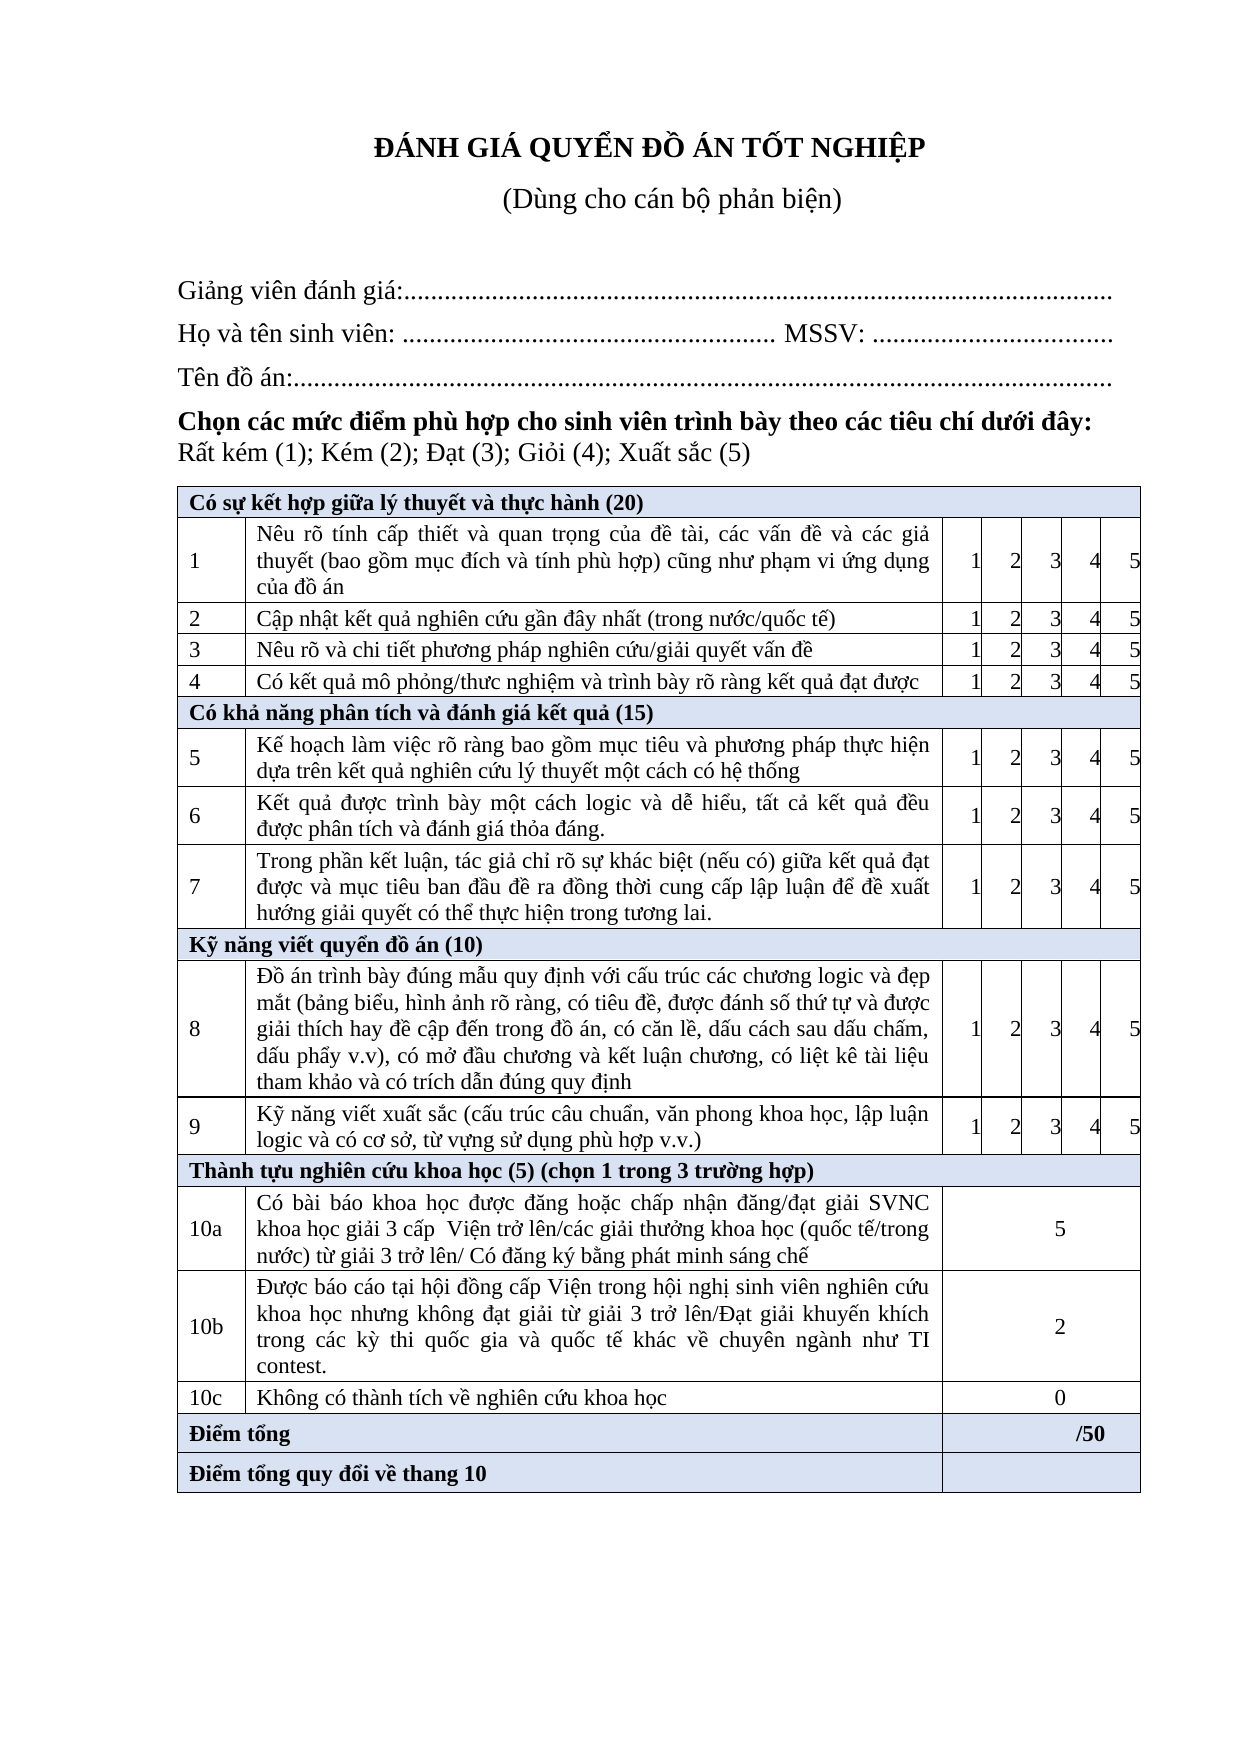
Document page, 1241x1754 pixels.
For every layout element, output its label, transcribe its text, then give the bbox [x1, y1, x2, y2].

table_header Có sự kết hợp giữa lý thuyết và thực hành (20) [178, 487, 1140, 517]
table_cell 1 [943, 961, 981, 1096]
table_cell 5 [1101, 961, 1140, 1096]
table_cell Có bài báo khoa học được đăng hoặc chấp nhận đăng/đạt giải SVNC khoa học giải 3 cấp Viện trở lên/các giải thưởng khoa học (quốc tế/trong nước) từ giải 3 trở lên/ Có đăng ký bằng phát minh sáng chế [246, 1187, 942, 1270]
table_cell Kết quả được trình bày một cách logic và dễ hiểu, tất cả kết quả đều được phân tích và đánh giá thỏa đáng. [246, 787, 942, 844]
table_cell 4 [1062, 518, 1100, 602]
text Tên đồ án: [177, 361, 1122, 392]
table_cell 5 [1101, 787, 1140, 844]
table_cell Kỹ năng viết quyển đồ án (10) [178, 929, 1140, 959]
table_cell Trong phần kết luận, tác giả chỉ rõ sự khác biệt (nếu có) giữa kết quả đạt được và mục tiêu ban đầu đề ra đồng thời cung cấp lập luận để đề xuất hướng giải quyết có thể thực hiện trong tương lai. [246, 845, 942, 928]
text ĐÁNH GIÁ QUYỂN ĐỒ ÁN TỐT NGHIỆP [177, 131, 1122, 164]
table_cell Điểm tổng quy đổi về thang 10 [178, 1453, 942, 1492]
table_cell 5 [1101, 845, 1140, 928]
table_cell 5 [1101, 634, 1140, 665]
table_cell 3 [1022, 845, 1061, 928]
table_cell 7 [178, 845, 245, 928]
table_cell 5 [943, 1187, 1140, 1270]
table_cell 3 [1022, 1098, 1061, 1154]
table_cell Cập nhật kết quả nghiên cứu gần đây nhất (trong nước/quốc tế) [246, 603, 942, 633]
table_cell 2 [982, 787, 1021, 844]
table_cell 3 [1022, 518, 1061, 602]
text Rất kém (1); Kém (2); Đạt (3); Giỏi (4); Xuất sắc (5) [177, 436, 1122, 467]
table_cell 3 [1022, 666, 1061, 696]
table_cell 3 [1022, 634, 1061, 665]
table_cell 2 [982, 518, 1021, 602]
table_cell Có kết quả mô phỏng/thưc nghiệm và trình bày rõ ràng kết quả đạt được [246, 666, 942, 696]
table_cell 2 [982, 1098, 1021, 1154]
table_cell 4 [1062, 729, 1100, 786]
table_cell 2 [943, 1271, 1140, 1381]
table_cell 9 [178, 1098, 245, 1154]
table_cell 1 [943, 845, 981, 928]
table_cell Điểm tổng [178, 1414, 942, 1452]
table_cell Nêu rõ và chi tiết phương pháp nghiên cứu/giải quyết vấn đề [246, 634, 942, 665]
table_cell /50 [943, 1414, 1140, 1452]
table_cell 2 [982, 603, 1021, 633]
table_cell 1 [943, 787, 981, 844]
table_cell 1 [943, 666, 981, 696]
table_cell Kỹ năng viết xuất sắc (cấu trúc câu chuẩn, văn phong khoa học, lập luận logic và có cơ sở, từ vựng sử dụng phù hợp v.v.) [246, 1098, 942, 1154]
table_cell 5 [1101, 603, 1140, 633]
table_cell 4 [1062, 603, 1100, 633]
table_cell 2 [982, 666, 1021, 696]
table_cell Có khả năng phân tích và đánh giá kết quả (15) [178, 697, 1140, 728]
table_cell 2 [982, 845, 1021, 928]
text Giảng viên đánh giá: [177, 274, 1122, 305]
table_cell 5 [1101, 518, 1140, 602]
table_cell 1 [943, 729, 981, 786]
table_cell 5 [1101, 1098, 1140, 1154]
table_cell 4 [1062, 1098, 1100, 1154]
table_cell 2 [178, 603, 245, 633]
table_cell Đồ án trình bày đúng mẫu quy định với cấu trúc các chương logic và đẹp mắt (bảng biểu, hình ảnh rõ ràng, có tiêu đề, được đánh số thứ tự và được giải thích hay đề cập đến trong đồ án, có căn lề, dấu cách sau dấu chấm, dấu phẩy v.v), có mở đầu chương và kết luận chương, có liệt kê tài liệu tham khảo và có trích dẫn đúng quy định [246, 961, 942, 1096]
table_cell 3 [178, 634, 245, 665]
table_cell 4 [1062, 787, 1100, 844]
table_cell 0 [943, 1382, 1140, 1412]
table_cell 3 [1022, 729, 1061, 786]
table_cell 8 [178, 961, 245, 1096]
text Chọn các mức điểm phù hợp cho sinh viên trình bày theo các tiêu chí dưới đây: [177, 405, 1157, 436]
table_cell 4 [1062, 845, 1100, 928]
table_cell 2 [982, 634, 1021, 665]
table_cell Thành tựu nghiên cứu khoa học (5) (chọn 1 trong 3 trường hợp) [178, 1155, 1140, 1186]
table_cell 5 [1101, 666, 1140, 696]
table_cell 3 [1022, 603, 1061, 633]
table_cell 6 [178, 787, 245, 844]
table_cell 1 [178, 518, 245, 602]
table_cell 10a [178, 1187, 245, 1270]
table_cell 4 [1062, 666, 1100, 696]
table_cell 3 [1022, 787, 1061, 844]
table_cell Nêu rõ tính cấp thiết và quan trọng của đề tài, các vấn đề và các giả thuyết (bao gồm mục đích và tính phù hợp) cũng như phạm vi ứng dụng của đồ án [246, 518, 942, 602]
table_cell Được báo cáo tại hội đồng cấp Viện trong hội nghị sinh viên nghiên cứu khoa học nhưng không đạt giải từ giải 3 trở lên/Đạt giải khuyến khích trong các kỳ thi quốc gia và quốc tế khác về chuyên ngành như TI contest. [246, 1271, 942, 1381]
table_cell Không có thành tích về nghiên cứu khoa học [246, 1382, 942, 1412]
table_cell 5 [1101, 729, 1140, 786]
table_cell 2 [982, 729, 1021, 786]
table_cell 4 [1062, 961, 1100, 1096]
table_cell 3 [1022, 961, 1061, 1096]
text (Dùng cho cán bộ phản biện) [177, 182, 1122, 215]
table_cell 1 [943, 634, 981, 665]
table_cell [943, 1453, 1140, 1492]
table_cell 1 [943, 603, 981, 633]
table_cell 1 [943, 518, 981, 602]
table_cell 1 [943, 1098, 981, 1154]
table_cell 4 [1062, 634, 1100, 665]
text Họ và tên sinh viên: MSSV: [177, 317, 1122, 348]
table_cell 4 [178, 666, 245, 696]
table_cell 5 [178, 729, 245, 786]
table_cell Kế hoạch làm việc rõ ràng bao gồm mục tiêu và phương pháp thực hiện dựa trên kết quả nghiên cứu lý thuyết một cách có hệ thống [246, 729, 942, 786]
table_cell 10b [178, 1271, 245, 1381]
table_cell 2 [982, 961, 1021, 1096]
table_cell 10c [178, 1382, 245, 1412]
